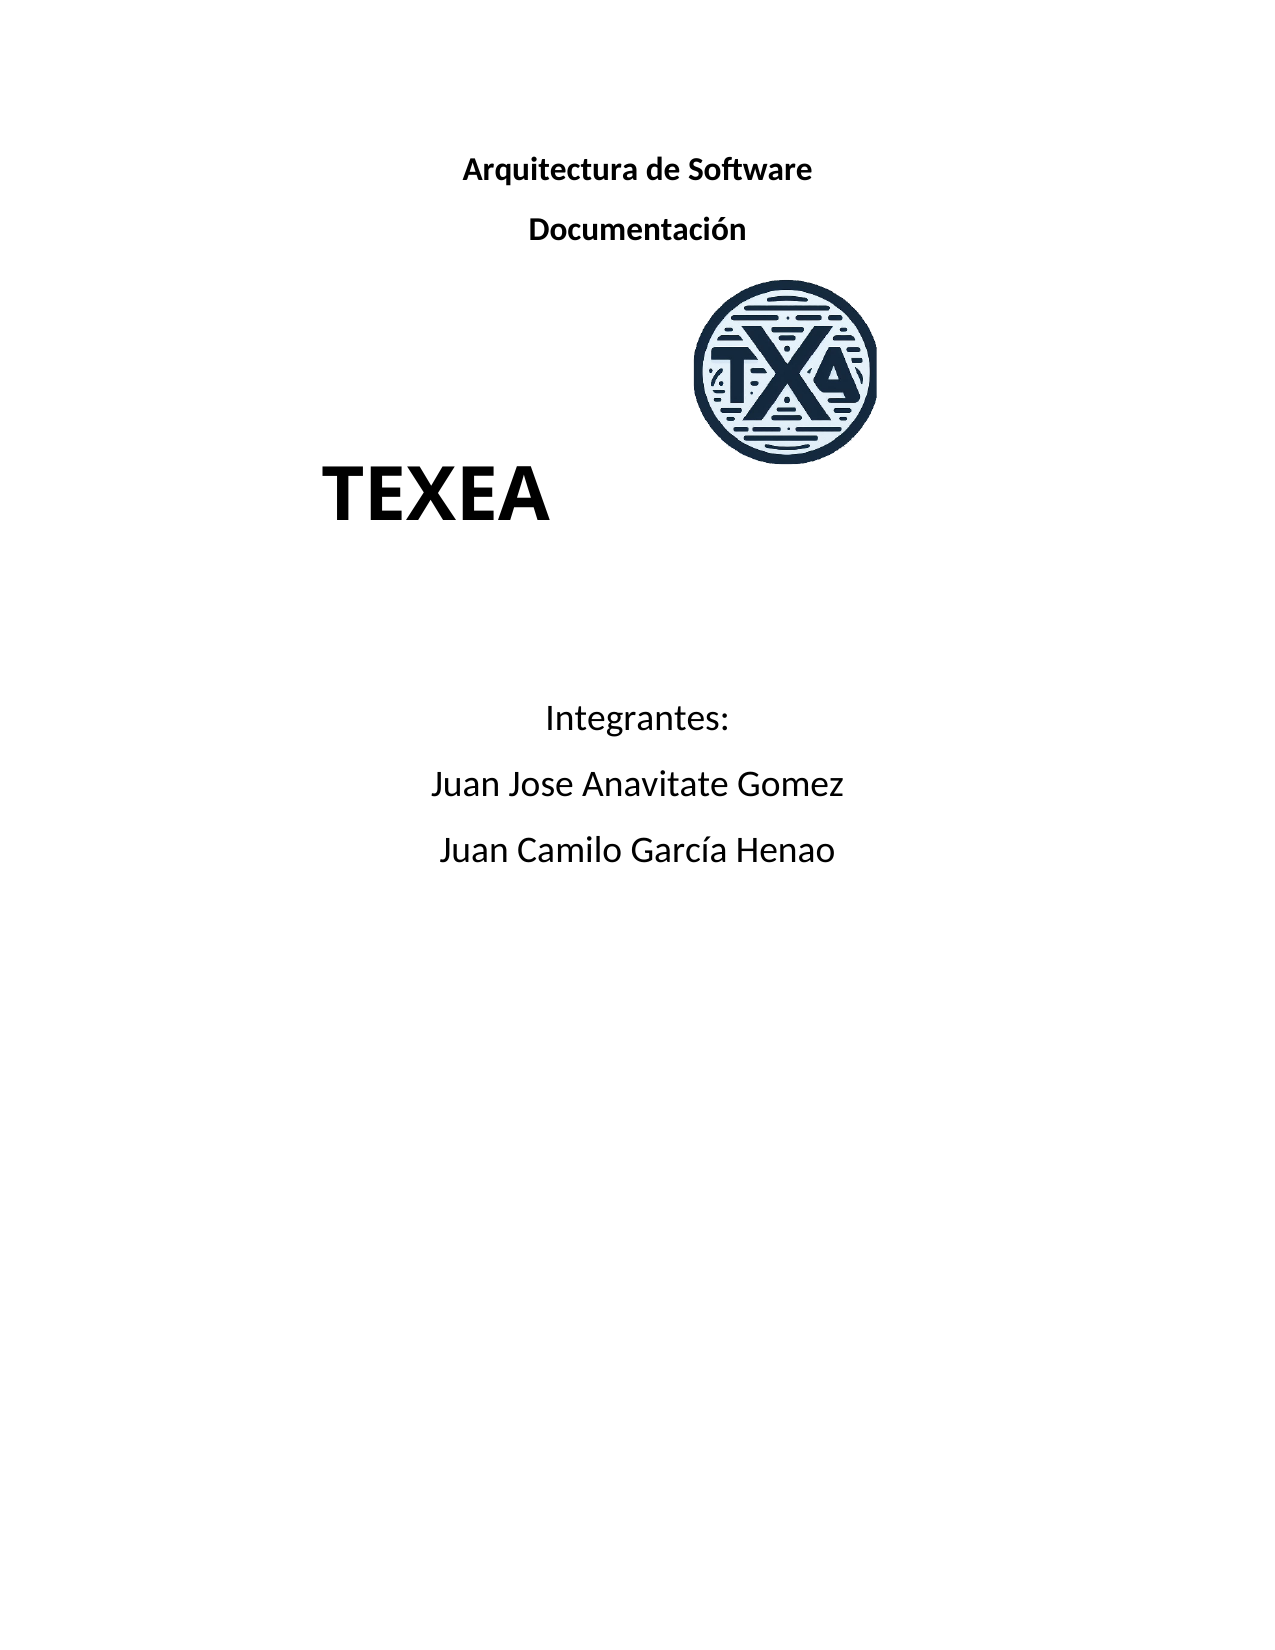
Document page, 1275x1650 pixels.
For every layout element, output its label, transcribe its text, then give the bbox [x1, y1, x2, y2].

text Documentación [177, 208, 1098, 249]
text Arquitectura de Software [177, 148, 1098, 188]
text Integrantes: [177, 694, 1098, 739]
picture [692, 278, 877, 463]
text TEXEA [177, 329, 1098, 542]
text Juan Camilo García Henao [177, 826, 1098, 872]
text Juan Jose Anavitate Gomez [177, 760, 1098, 806]
